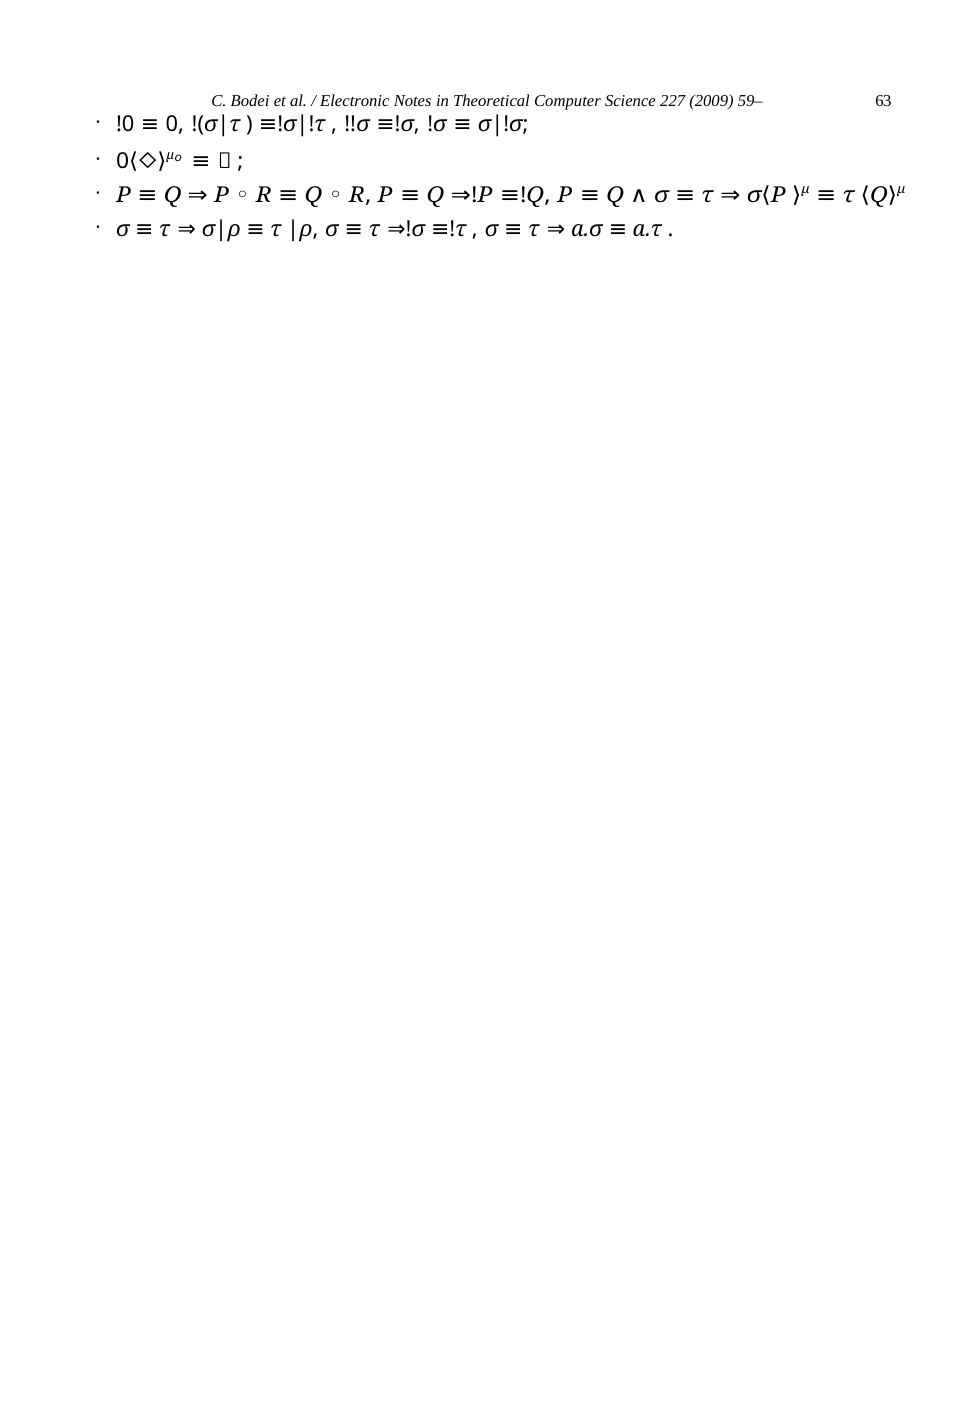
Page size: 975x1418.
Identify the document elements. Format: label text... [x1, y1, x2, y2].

list 0⟨⬦⟩μo ≡ ⬦; [95, 145, 937, 175]
list P ≡ Q ⇒ P ◦ R ≡ Q ◦ R, P ≡ Q ⇒!P ≡!Q, P ≡ Q ∧ σ ≡ τ ⇒ σ⟨P ⟩μ ≡ τ ⟨Q⟩μ [95, 179, 937, 209]
list !0 ≡ 0, !(σ|τ ) ≡!σ|!τ , !!σ ≡!σ, !σ ≡ σ|!σ; [95, 108, 937, 138]
list σ ≡ τ ⇒ σ|ρ ≡ τ |ρ, σ ≡ τ ⇒!σ ≡!τ , σ ≡ τ ⇒ a.σ ≡ a.τ . [95, 213, 937, 243]
